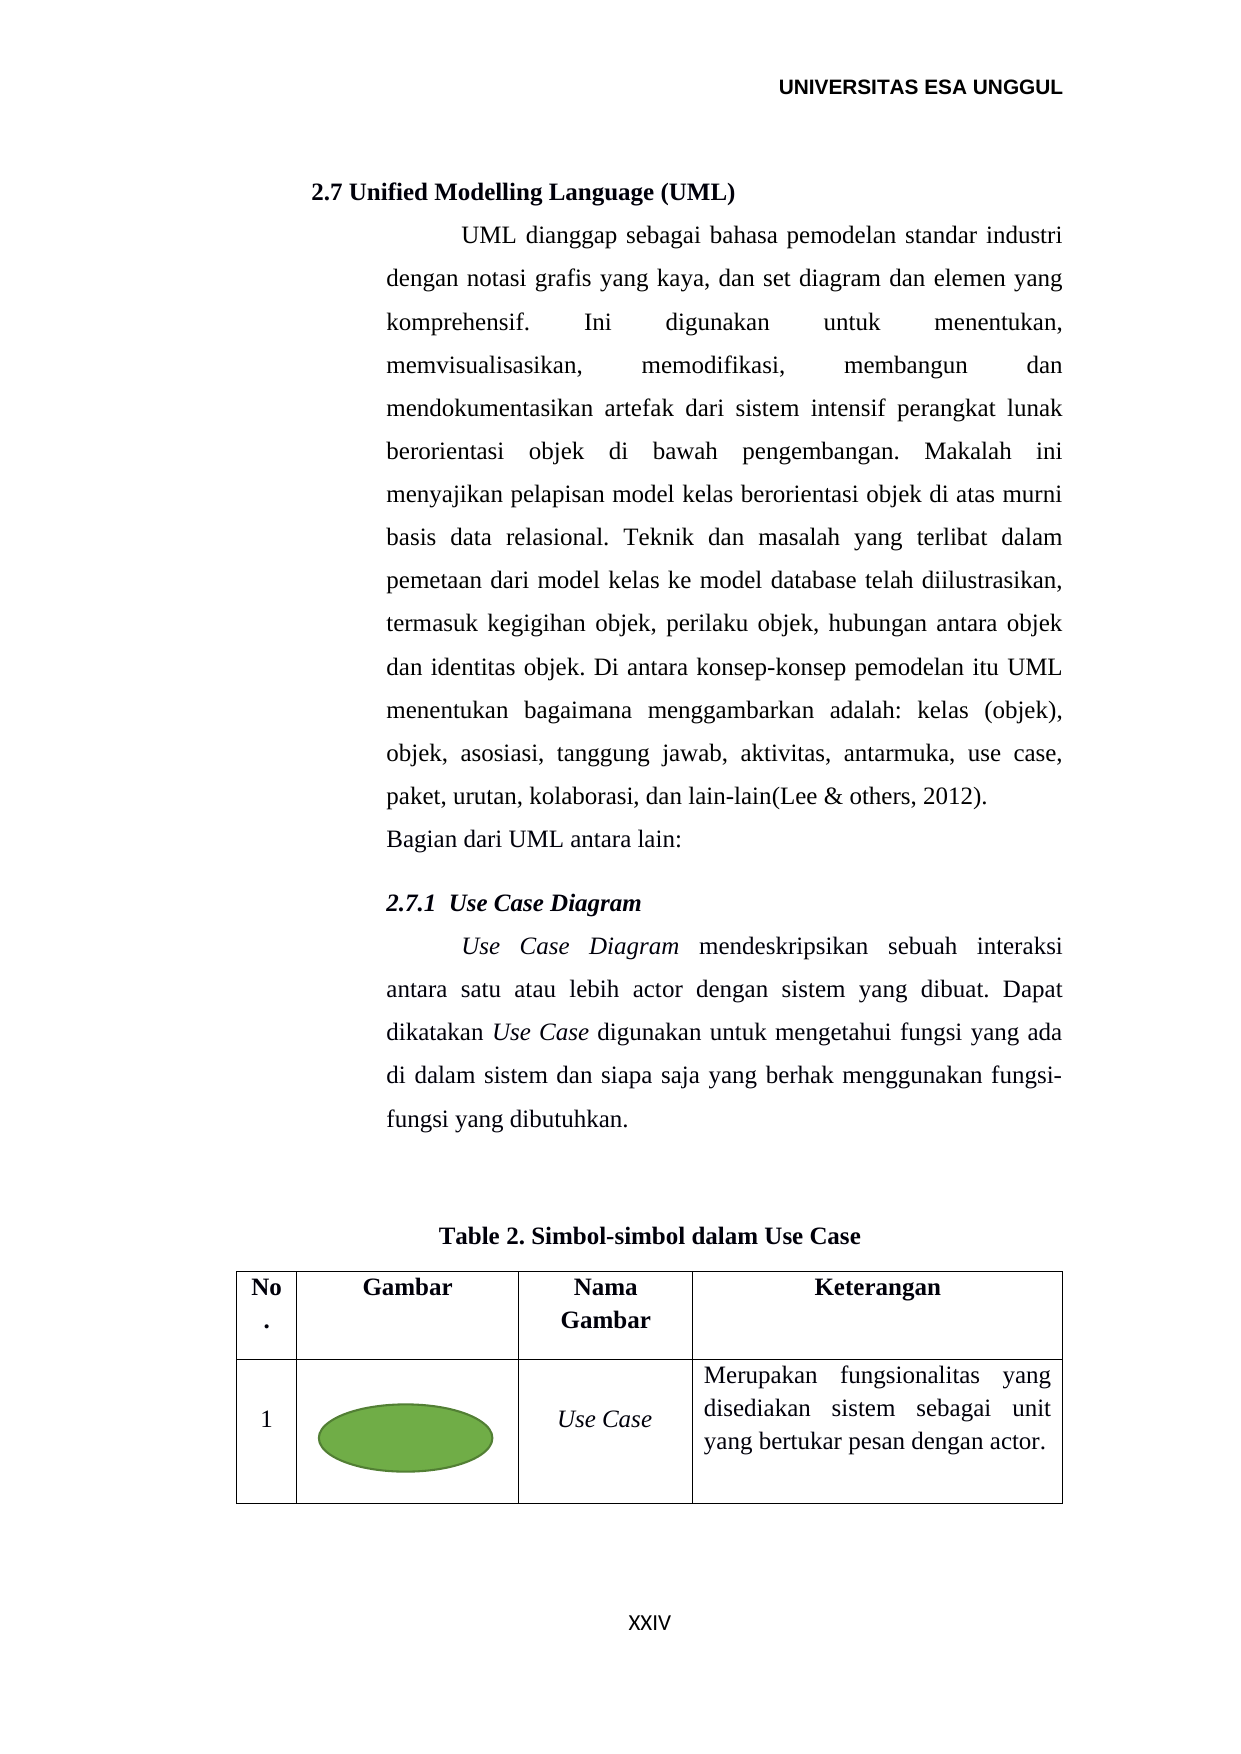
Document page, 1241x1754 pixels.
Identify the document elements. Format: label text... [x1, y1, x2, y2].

subtitle 2.7.1 Use Case Diagram [311, 888, 1063, 917]
table_header No. [237, 1272, 296, 1359]
table_header Gambar [297, 1272, 518, 1359]
text UML dianggap sebagai bahasa pemodelan standar industri dengan notasi grafis yang kaya, dan set diagram dan elemen yang komprehensif. Ini digunakan untuk menentukan, memvisualisasikan, memodifikasi, membangun dan mendokumentasikan artefak dari sistem intensif perangkat lunak berorientasi objek di bawah pengembangan. Makalah ini menyajikan pelapisan model kelas berorientasi objek di atas murni basis data relasional. Teknik dan masalah yang terlibat dalam pemetaan dari model kelas ke model database telah diilustrasikan, termasuk kegigihan objek, perilaku objek, hubungan antara objek dan identitas objek. Di antara konsep-konsep pemodelan itu UML menentukan bagaimana menggambarkan adalah: kelas (objek), objek, asosiasi, tanggung jawab, aktivitas, antarmuka, use case, paket, urutan, kolaborasi, dan lain-lain(Lee & others, 2012). [386, 220, 1063, 810]
text Bagian dari UML antara lain: [311, 824, 1063, 853]
subtitle Unified Modelling Language (UML) [311, 177, 1063, 206]
text Use Case Diagram mendeskripsikan sebuah interaksi antara satu atau lebih actor dengan sistem yang dibuat. Dapat dikatakan Use Case digunakan untuk mengetahui fungsi yang ada di dalam sistem dan siapa saja yang berhak menggunakan fungsi-fungsi yang dibutuhkan. [386, 931, 1063, 1132]
table_header Nama Gambar [519, 1272, 692, 1359]
table_header Keterangan [693, 1272, 1062, 1359]
table_cell Use Case [519, 1360, 692, 1503]
table_cell 1 [237, 1360, 296, 1503]
text Table 2. Simbol-simbol dalam Use Case [236, 1221, 1063, 1250]
table_cell Merupakan fungsionalitas yang disediakan sistem sebagai unit yang bertukar pesan dengan actor. [693, 1360, 1062, 1503]
table_cell [297, 1360, 518, 1503]
